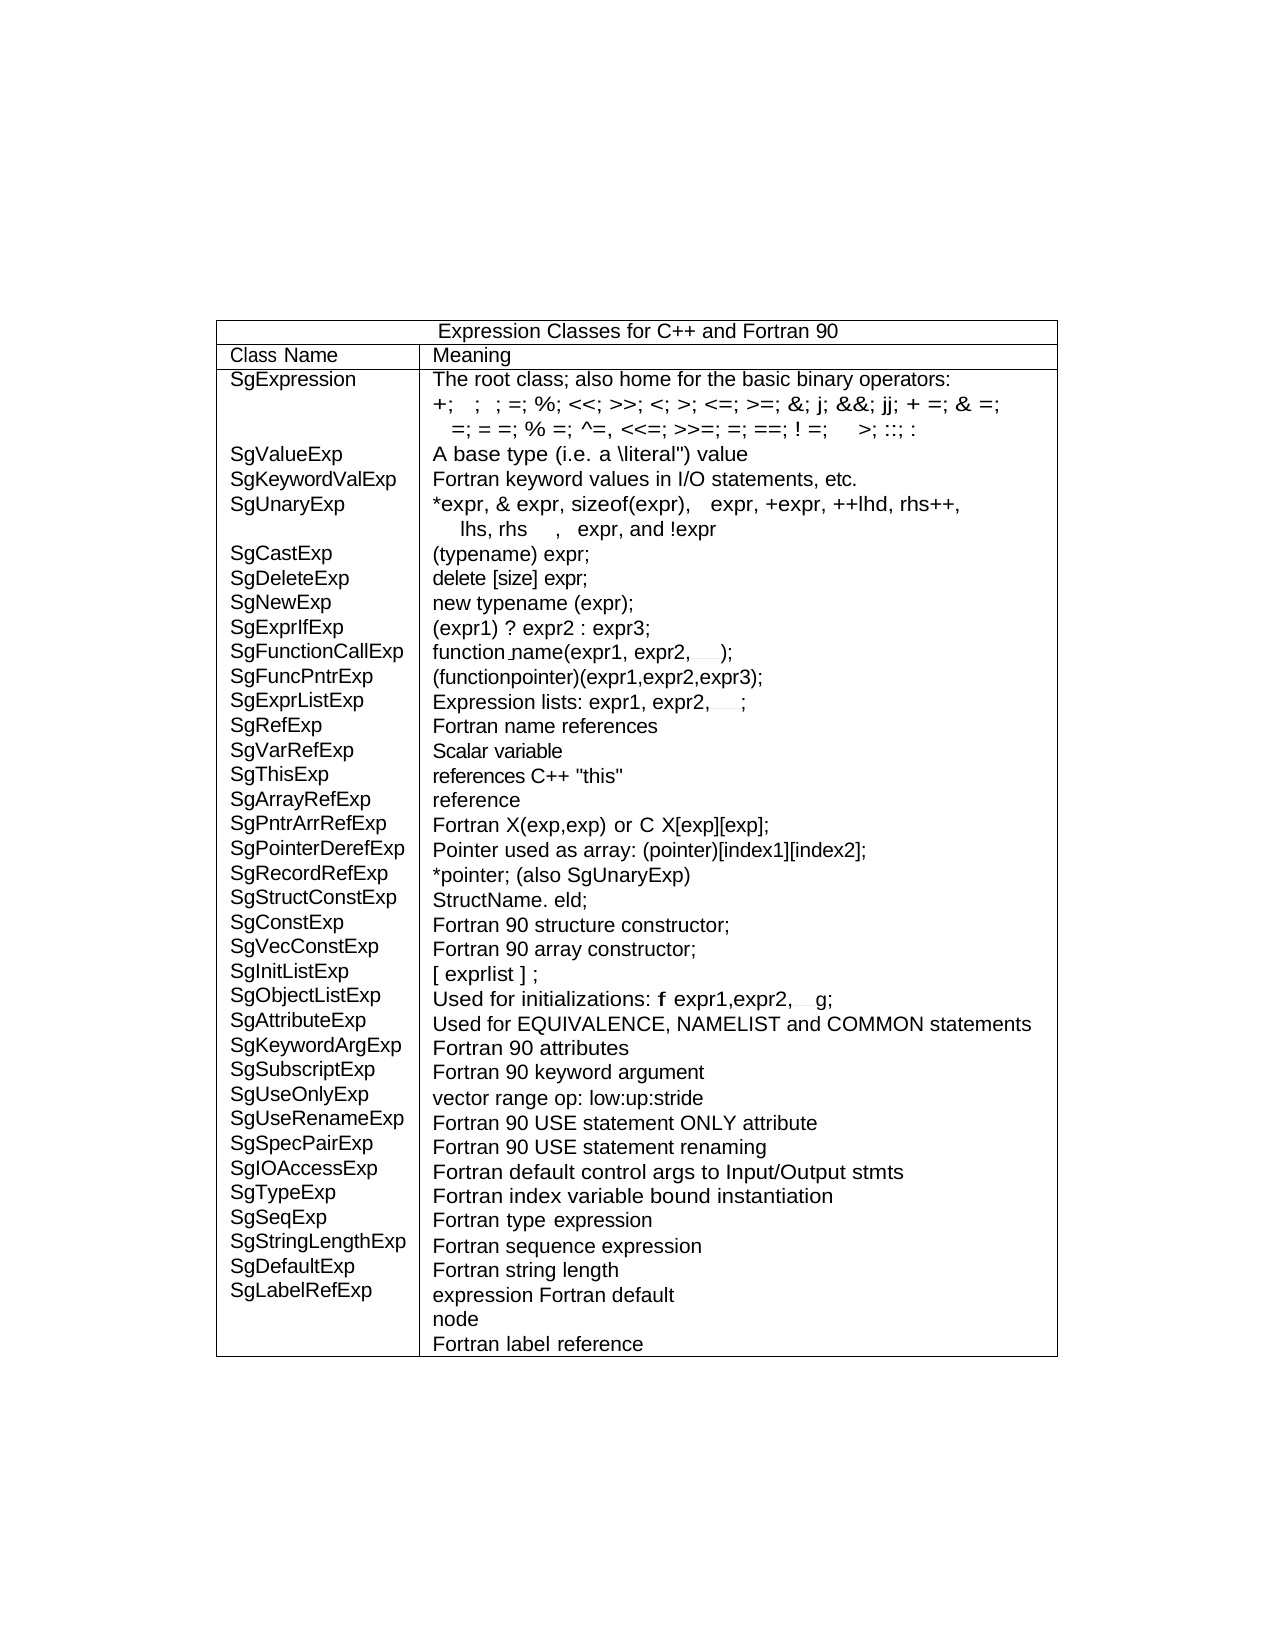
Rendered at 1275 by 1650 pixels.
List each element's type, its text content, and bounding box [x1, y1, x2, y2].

table_cell The root class; also home for the basic binary operators: +; ; ; =; %; <<; >>; <; >; <=; >=; &; j; &&; jj; + =; & =; =; = =; % =; ^=, <<=; >>=; =; ==; ! =; >; ::; : A base type (i.e. a \literal") value Fortran keyword values in I/O statements, etc. *expr, & expr, sizeof(expr), expr, +expr, ++lhd, rhs++, lhs, rhs , expr, and !expr (typename) expr; delete [size] expr; new typename (expr); (expr1) ? expr2 : expr3; function name(expr1, expr2, ); (functionpointer)(expr1,expr2,expr3); Expression lists: expr1, expr2, ; Fortran name references Scalar variable references C++ "this" reference Fortran X(exp,exp) or C X[exp][exp]; Pointer used as array: (pointer)[index1][index2]; *pointer; (also SgUnaryExp) StructName. eld; Fortran 90 structure constructor; Fortran 90 array constructor; [ exprlist ] ; Used for initializations: f expr1,expr2, g; Used for EQUIVALENCE, NAMELIST and COMMON statements Fortran 90 attributes Fortran 90 keyword argument vector range op: low:up:stride Fortran 90 USE statement ONLY attribute Fortran 90 USE statement renaming Fortran default control args to Input/Output stmts Fortran index variable bound instantiation Fortran type expression Fortran sequence expression Fortran string length expression Fortran default node Fortran label reference [420, 370, 1057, 1356]
table_cell Meaning [420, 345, 1057, 369]
table_cell SgExpression SgValueExp SgKeywordValExp SgUnaryExp SgCastExp SgDeleteExp SgNewExp SgExprIfExp SgFunctionCallExp SgFuncPntrExp SgExprListExp SgRefExp SgVarRefExp SgThisExp SgArrayRefExp SgPntrArrRefExp SgPointerDerefExp SgRecordRefExp SgStructConstExp SgConstExp SgVecConstExp SgInitListExp SgObjectListExp SgAttributeExp SgKeywordArgExp SgSubscriptExp SgUseOnlyExp SgUseRenameExp SgSpecPairExp SgIOAccessExp SgTypeExp SgSeqExp SgStringLengthExp SgDefaultExp SgLabelRefExp [217, 370, 419, 1356]
table_cell Class Name [217, 345, 419, 369]
table_header Expression Classes for C++ and Fortran 90 [217, 321, 1057, 344]
